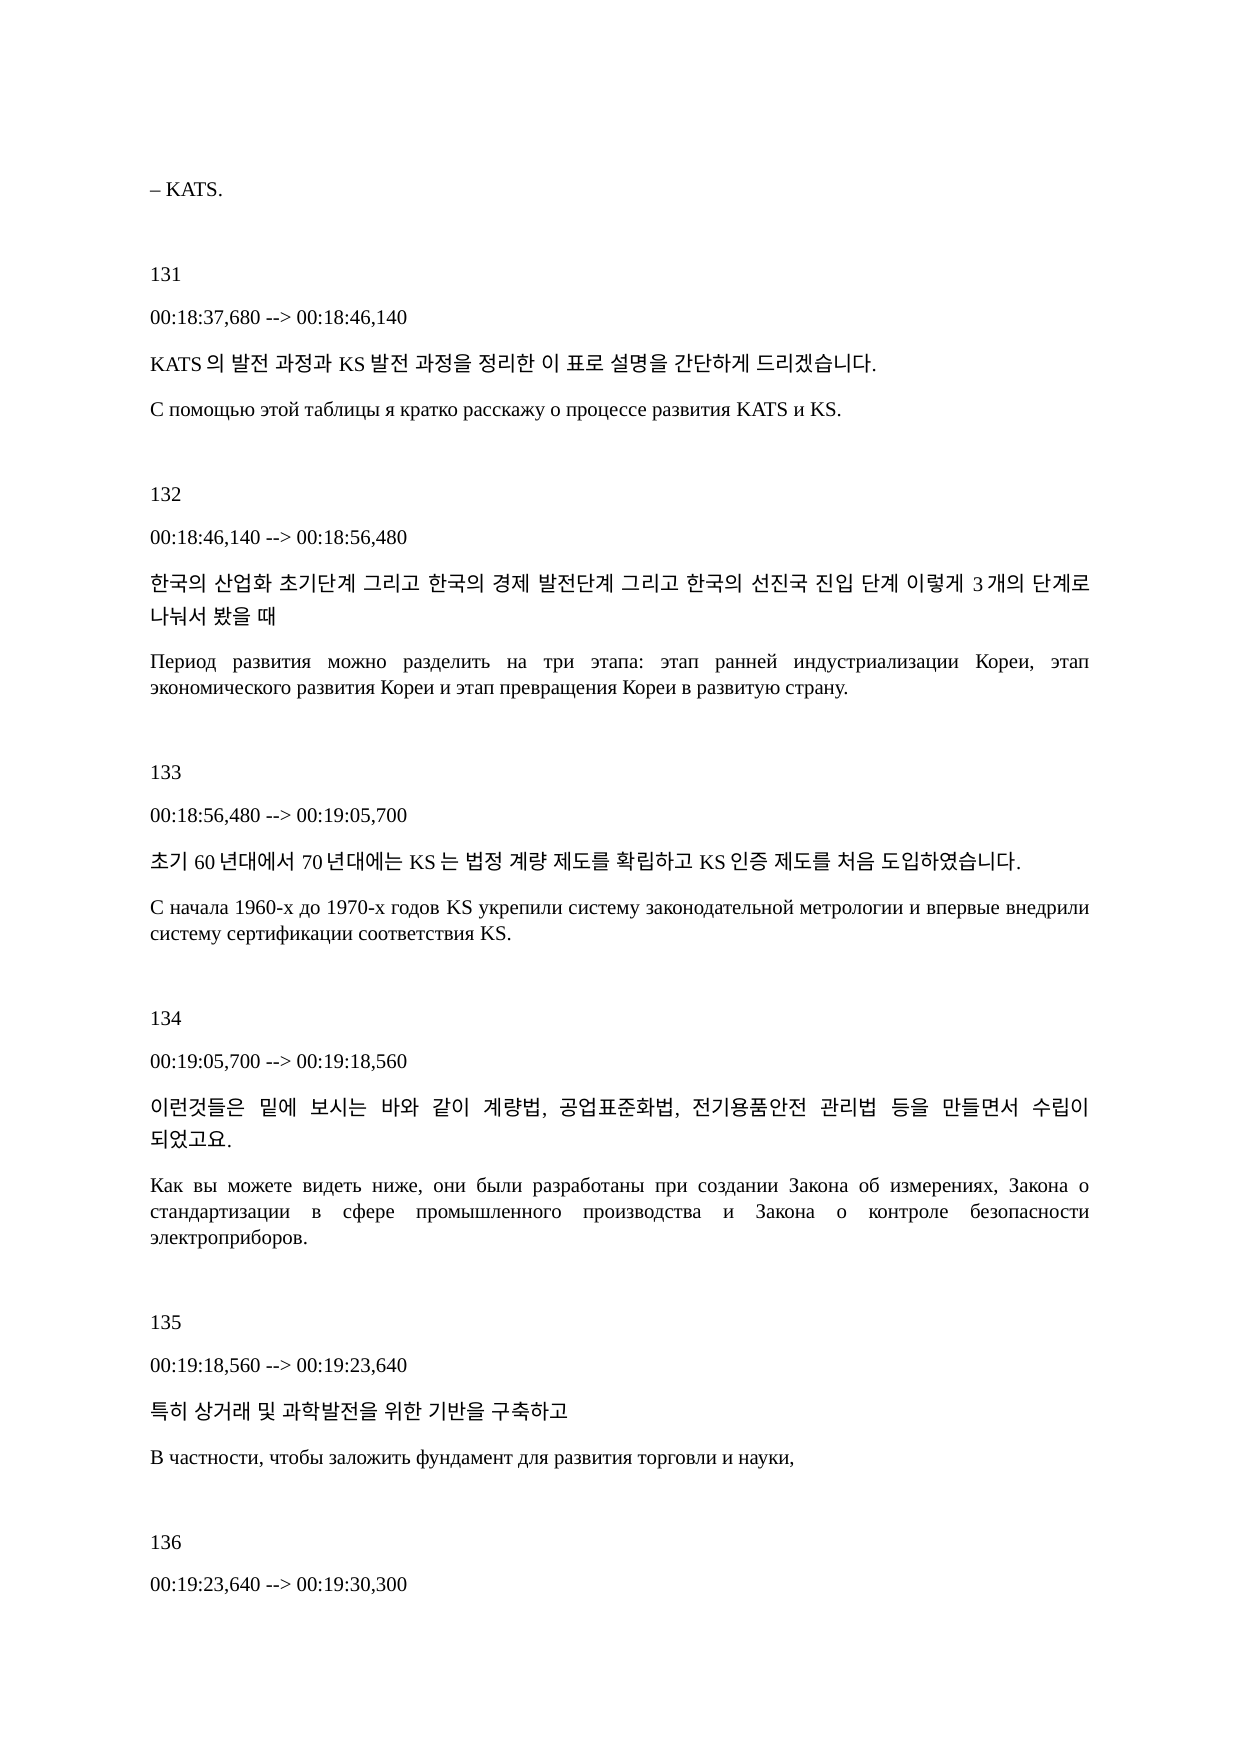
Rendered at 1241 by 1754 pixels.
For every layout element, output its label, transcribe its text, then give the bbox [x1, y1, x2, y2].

text Как вы можете видеть ниже, они были разработаны при создании Закона об измерениях, Закона о стандартизации в сфере промышленного производства и Закона о контроле безопасности электроприборов. [150, 1173, 1090, 1249]
text 00:18:46,140 --> 00:18:56,480 [150, 525, 1090, 549]
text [150, 177, 1090, 201]
text 00:19:05,700 --> 00:19:18,560 [150, 1048, 1090, 1073]
text В частности, чтобы заложить фундамент для развития торговли и науки, [150, 1444, 1090, 1469]
text 00:18:37,680 --> 00:18:46,140 [150, 305, 1090, 329]
text 00:19:18,560 --> 00:19:23,640 [150, 1353, 1090, 1377]
text 00:19:23,640 --> 00:19:30,300 [150, 1572, 1090, 1596]
text 136 [150, 1530, 1090, 1554]
text 133 [150, 760, 1090, 784]
text 이런것들은 밑에 보시는 바와 같이 계량법, 공업표준화법, 전기용품안전 관리법 등을 만들면서 수립이 되었고요. [150, 1091, 1090, 1154]
text С начала 1960-х до 1970-х годов KS укрепили систему законодательной метрологии и впервые внедрили систему сертификации соответствия KS. [150, 895, 1090, 945]
text 132 [150, 482, 1090, 506]
text 131 [150, 262, 1090, 286]
text 00:18:56,480 --> 00:19:05,700 [150, 803, 1090, 827]
text 134 [150, 1006, 1090, 1030]
text С помощью этой таблицы я кратко расскажу о процессе развития KATS и KS. [150, 397, 1090, 421]
text 특히 상거래 및 과학발전을 위한 기반을 구축하고 [150, 1395, 1090, 1426]
text KATS의 발전 과정과 KS 발전 과정을 정리한 이 표로 설명을 간단하게 드리겠습니다. [150, 348, 1090, 378]
text Период развития можно разделить на три этапа: этап ранней индустриализации Кореи, этап экономического развития Кореи и этап превращения Кореи в развитую страну. [150, 649, 1090, 699]
text 한국의 산업화 초기단계 그리고 한국의 경제 발전단계 그리고 한국의 선진국 진입 단계 이렇게 3개의 단계로 나눠서 봤을 때 [150, 567, 1090, 630]
text 135 [150, 1310, 1090, 1334]
text 초기 60년대에서 70년대에는 KS는 법정 계량 제도를 확립하고 KS인증 제도를 처음 도입하였습니다. [150, 846, 1090, 876]
